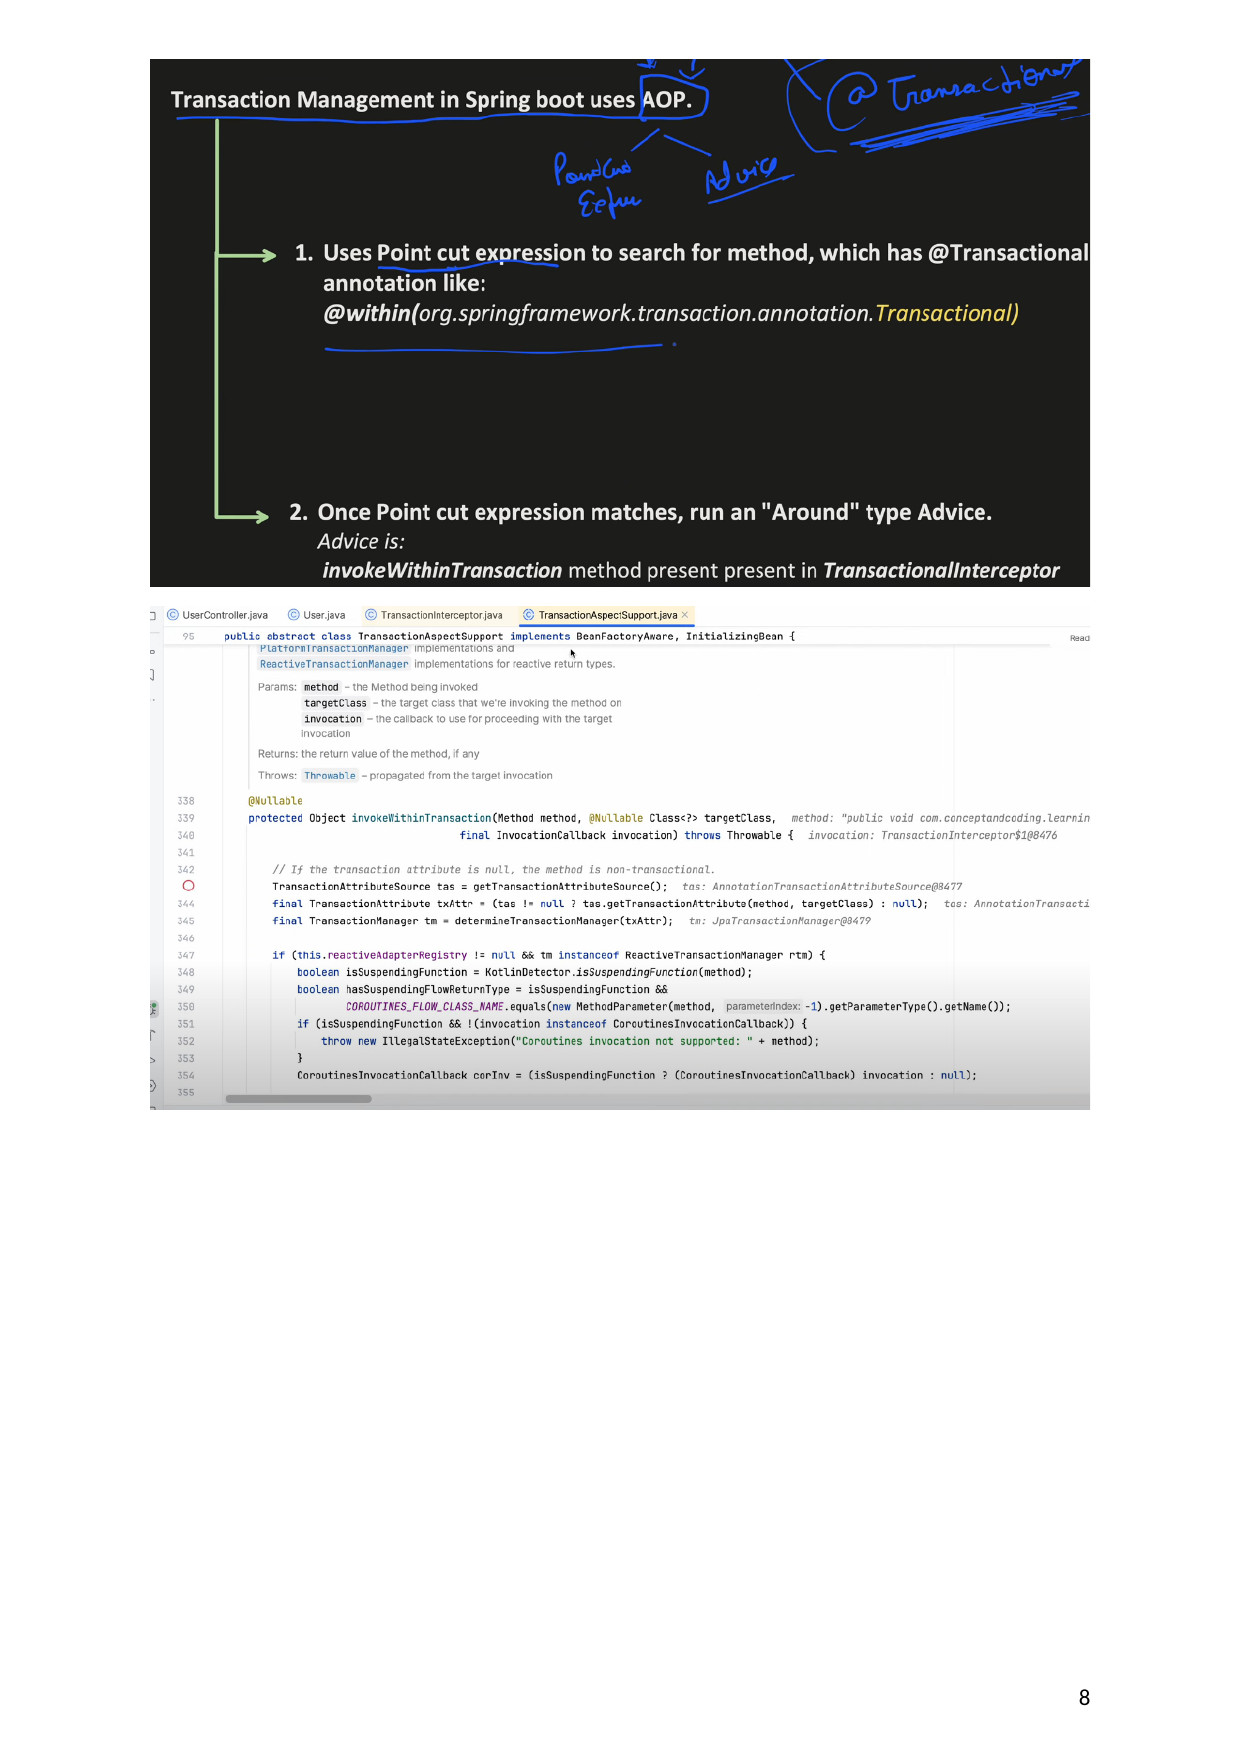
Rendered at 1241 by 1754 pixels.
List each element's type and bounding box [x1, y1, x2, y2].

picture [150, 606, 1091, 1110]
picture [150, 59, 1091, 587]
